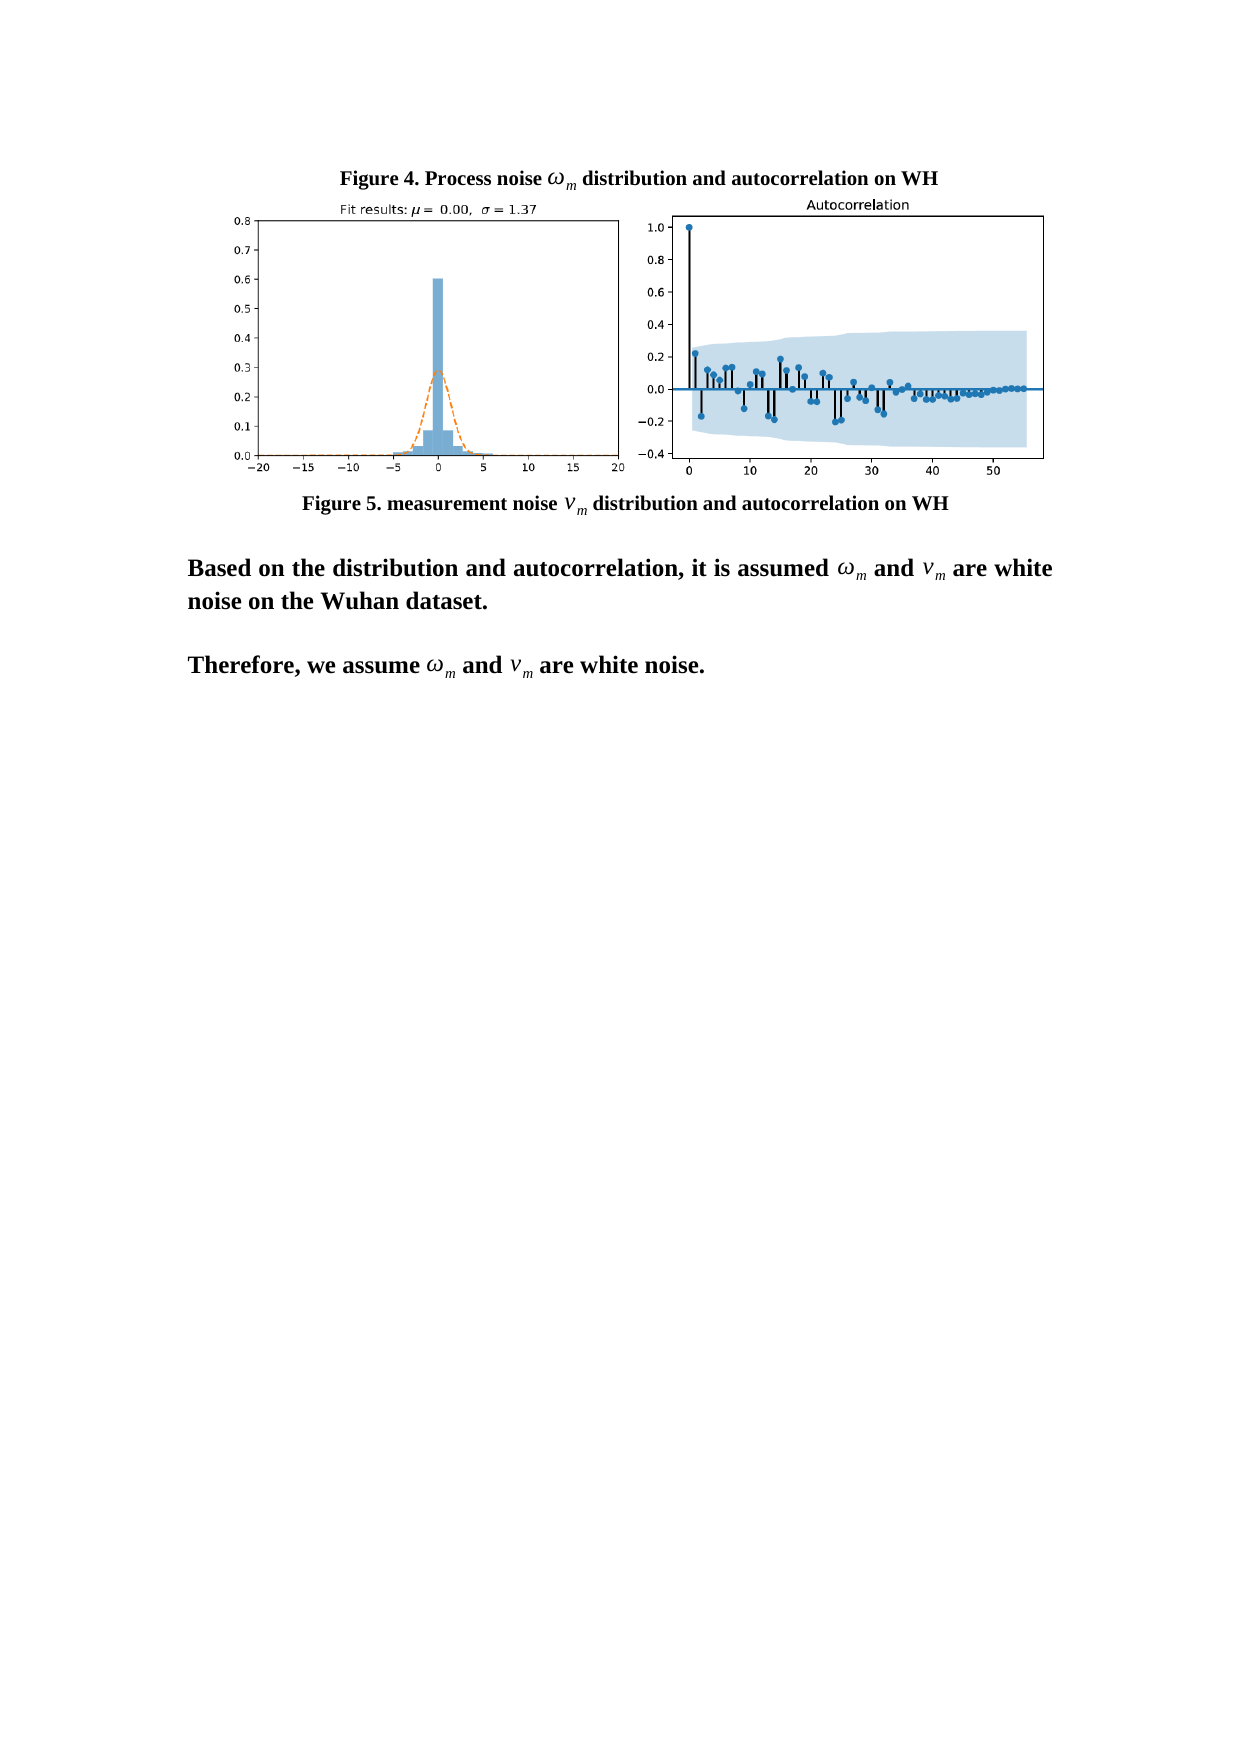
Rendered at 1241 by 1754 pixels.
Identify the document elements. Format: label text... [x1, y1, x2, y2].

text Therefore, we assume and are white noise. [187, 649, 1053, 682]
text Figure 5. measurement noise distribution and autocorrelation on WH [187, 487, 1053, 519]
picture [233, 202, 632, 478]
text Based on the distribution and autocorrelation, it is assumed and are white noise on the Wuhan dataset. [187, 552, 1053, 617]
picture [636, 194, 1045, 478]
